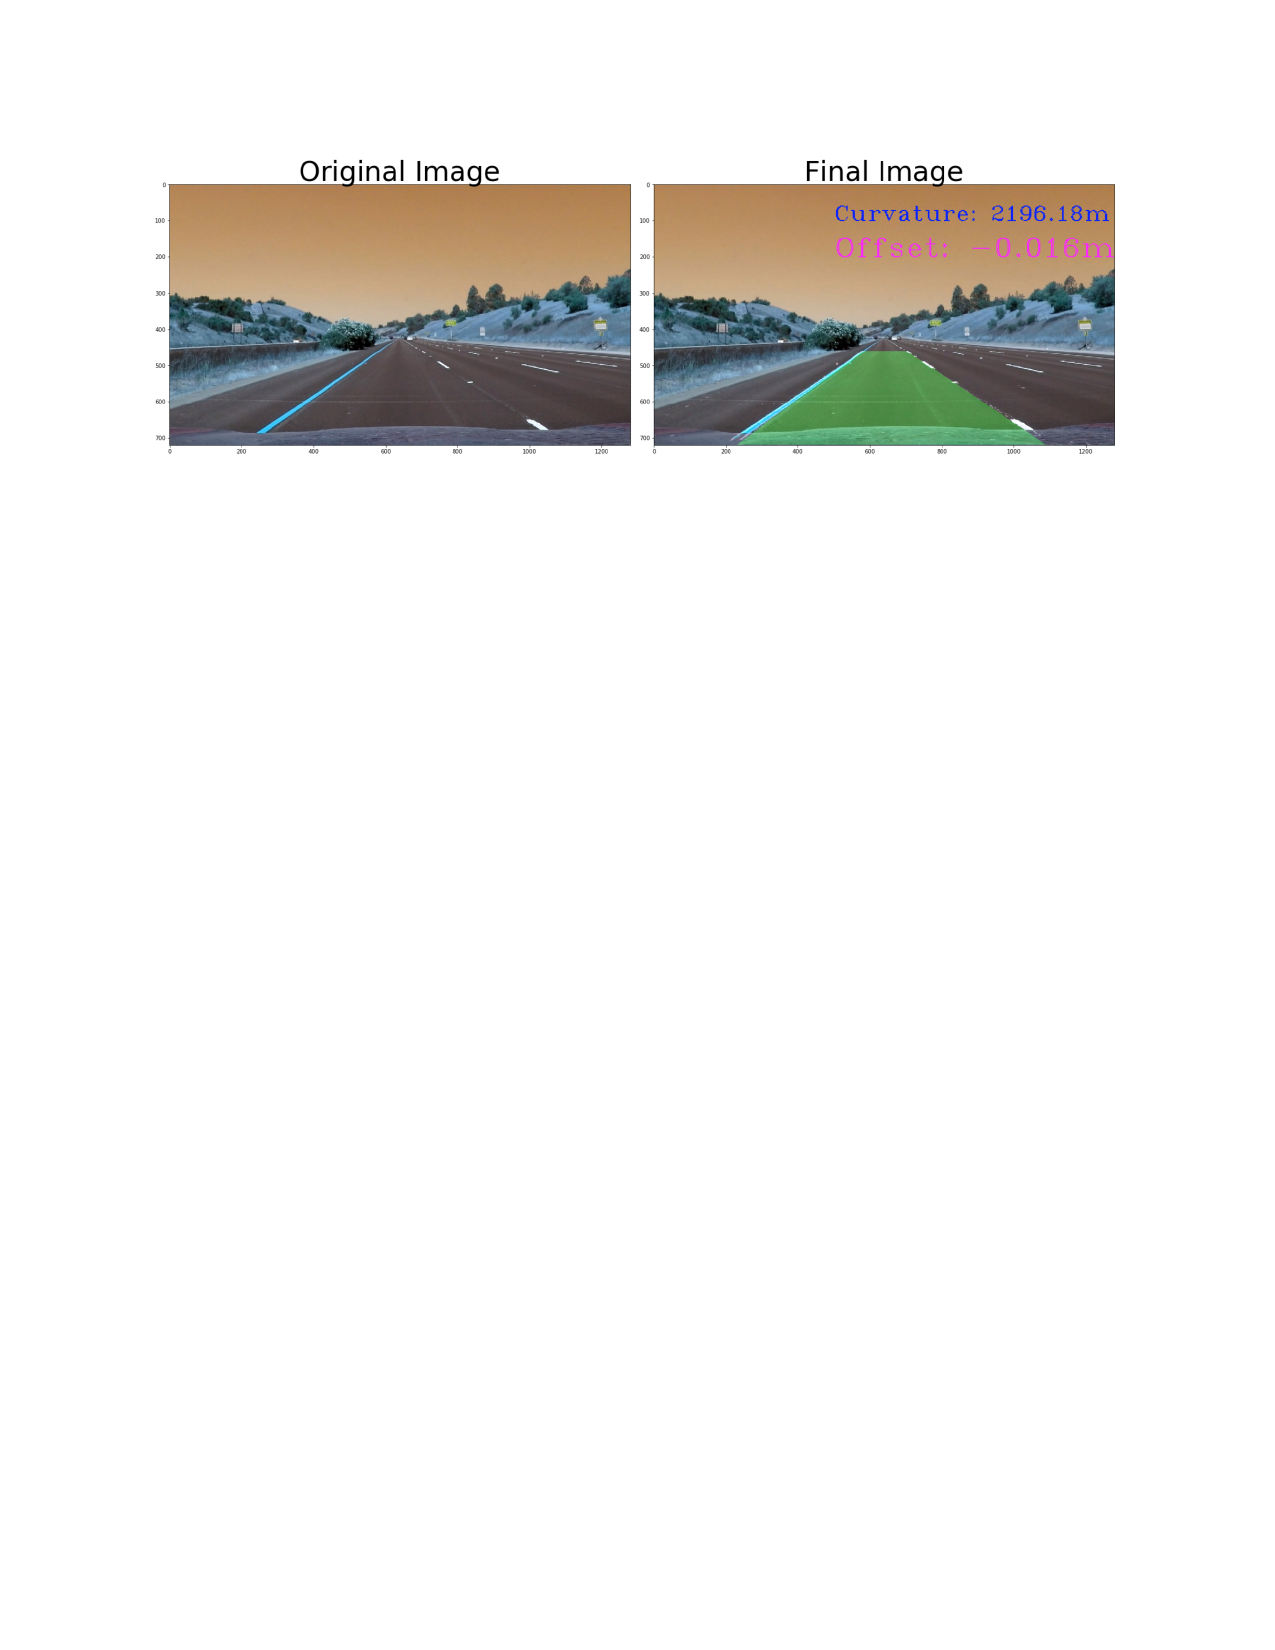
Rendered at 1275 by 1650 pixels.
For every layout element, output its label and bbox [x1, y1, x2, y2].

picture [150, 150, 1125, 455]
